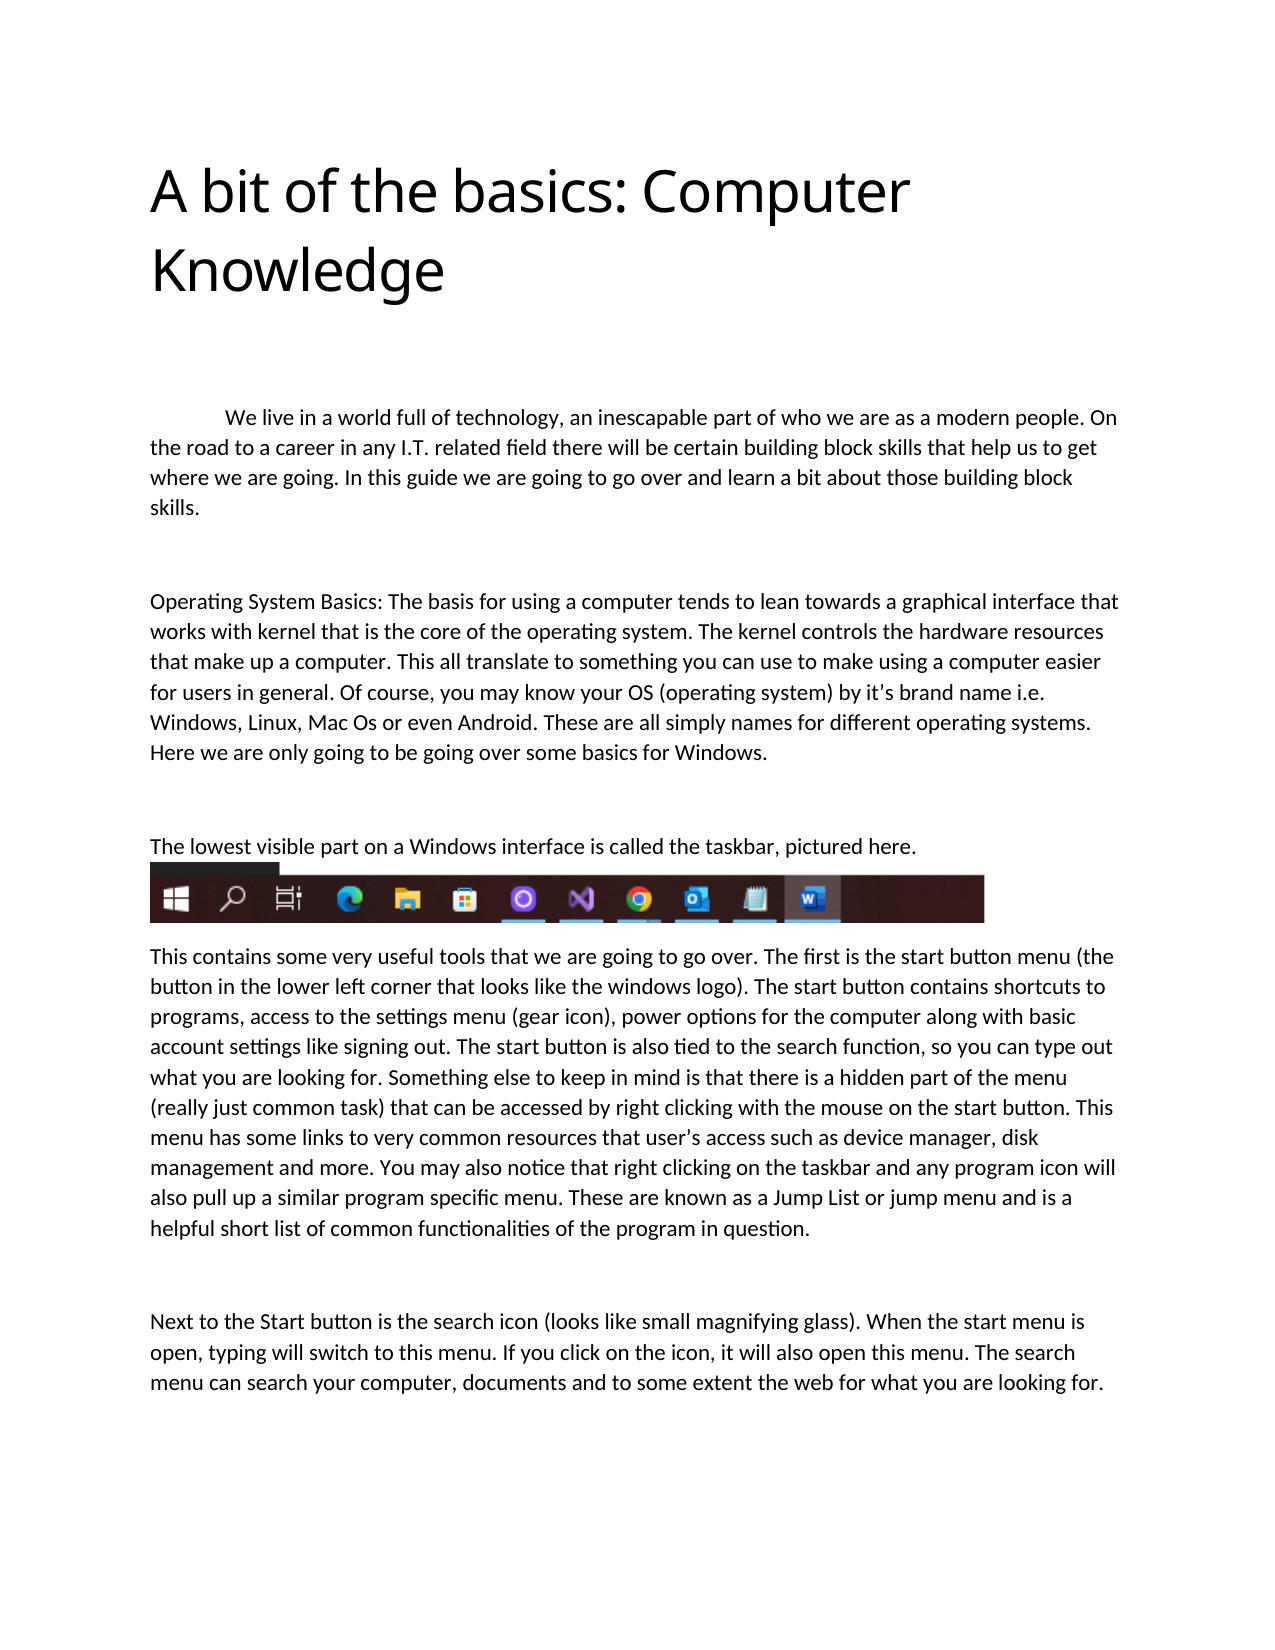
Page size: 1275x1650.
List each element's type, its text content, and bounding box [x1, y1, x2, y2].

text Operating System Basics: The basis for using a computer tends to lean towards a graphical interface that works with kernel that is the core of the operating system. The kernel controls the hardware resources that make up a computer. This all translate to something you can use to make using a computer easier for users in general. Of course, you may know your OS (operating system) by it’s brand name i.e. Windows, Linux, Mac Os or even Android. These are all simply names for different operating systems. Here we are only going to be going over some basics for Windows. [150, 587, 1125, 766]
text We live in a world full of technology, an inescapable part of who we are as a modern people. On the road to a career in any I.T. related field there will be certain building block skills that help us to get where we are going. In this guide we are going to go over and learn a bit about those building block skills. [150, 403, 1125, 521]
text This contains some very useful tools that we are going to go over. The first is the start button menu (the button in the lower left corner that looks like the windows logo). The start button contains shortcuts to programs, access to the settings menu (gear icon), power options for the computer along with basic account settings like signing out. The start button is also tied to the search function, so you can type out what you are looking for. Something else to keep in mind is that there is a hidden part of the menu (really just common task) that can be accessed by right clicking with the mouse on the start button. This menu has some links to very common resources that user’s access such as device manager, disk management and more. You may also notice that right clicking on the taskbar and any program icon will also pull up a similar program specific menu. These are known as a Jump List or jump menu and is a helpful short list of common functionalities of the program in question. [150, 942, 1125, 1242]
text Next to the Start button is the search icon (looks like small magnifying glass). When the start menu is open, typing will switch to this menu. If you click on the icon, it will also open this menu. The search menu can search your computer, documents and to some extent the web for what you are looking for. [150, 1307, 1125, 1396]
title A bit of the basics: Computer Knowledge [150, 150, 1125, 309]
picture [150, 862, 985, 923]
